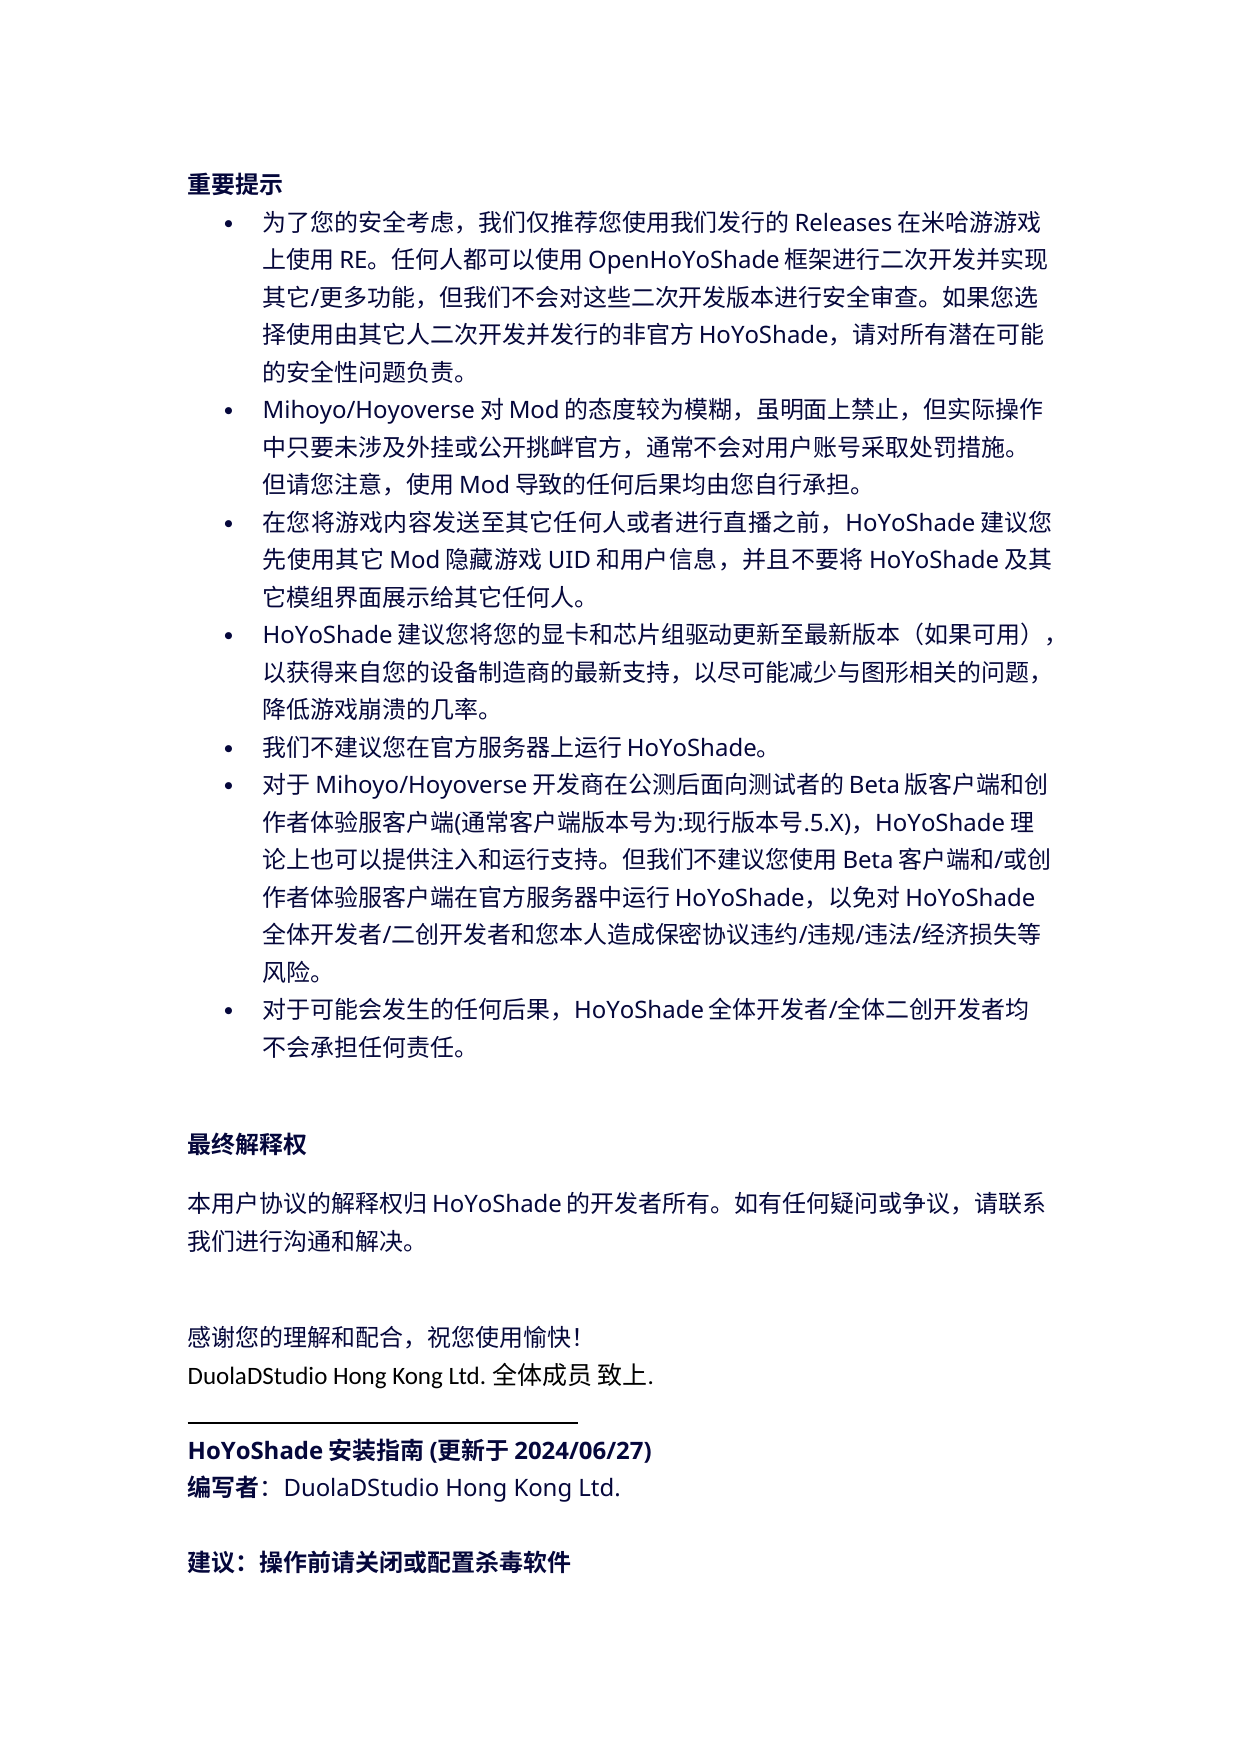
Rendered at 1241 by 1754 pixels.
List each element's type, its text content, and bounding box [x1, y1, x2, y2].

list 为了您的安全考虑，我们仅推荐您使用我们发行的Releases在米哈游游戏上使用RE。任何人都可以使用OpenHoYoShade框架进行二次开发并实现其它/更多功能，但我们不会对这些二次开发版本进行安全审查。如果您选择使用由其它人二次开发并发行的非官方HoYoShade，请对所有潜在可能的安全性问题负责。 [225, 202, 1053, 389]
list Mihoyo/Hoyoverse对Mod的态度较为模糊，虽明面上禁止，但实际操作中只要未涉及外挂或公开挑衅官方，通常不会对用户账号采取处罚措施。但请您注意，使用Mod导致的任何后果均由您自行承担。 [225, 389, 1053, 502]
text 建议：操作前请关闭或配置杀毒软件 [187, 1543, 1053, 1580]
text DuolaDStudio Hong Kong Ltd. 全体成员 致上. [187, 1355, 1053, 1393]
text 感谢您的理解和配合，祝您使用愉快！ [187, 1318, 1053, 1355]
text 最终解释权 [187, 1124, 1053, 1161]
text HoYoShade安装指南 (更新于2024/06/27) [187, 1430, 1053, 1468]
list 在您将游戏内容发送至其它任何人或者进行直播之前，HoYoShade建议您先使用其它Mod隐藏游戏UID和用户信息，并且不要将HoYoShade及其它模组界面展示给其它任何人。 [225, 502, 1053, 614]
list 对于可能会发生的任何后果，HoYoShade全体开发者/全体二创开发者均不会承担任何责任。 [225, 989, 1053, 1064]
list 对于Mihoyo/Hoyoverse开发商在公测后面向测试者的Beta版客户端和创作者体验服客户端(通常客户端版本号为:现行版本号.5.X)，HoYoShade理论上也可以提供注入和运行支持。但我们不建议您使用Beta客户端和/或创作者体验服客户端在官方服务器中运行HoYoShade，以免对HoYoShade全体开发者/二创开发者和您本人造成保密协议违约/违规/违法/经济损失等风险。 [225, 764, 1053, 989]
list 我们不建议您在官方服务器上运行HoYoShade。 [225, 727, 1053, 764]
list HoYoShade建议您将您的显卡和芯片组驱动更新至最新版本（如果可用），以获得来自您的设备制造商的最新支持，以尽可能减少与图形相关的问题，降低游戏崩溃的几率。 [225, 614, 1053, 727]
text 本用户协议的解释权归HoYoShade的开发者所有。如有任何疑问或争议，请联系我们进行沟通和解决。 [187, 1183, 1053, 1258]
text 重要提示 [187, 164, 1053, 202]
text 编写者：DuolaDStudio Hong Kong Ltd. [187, 1468, 1053, 1505]
